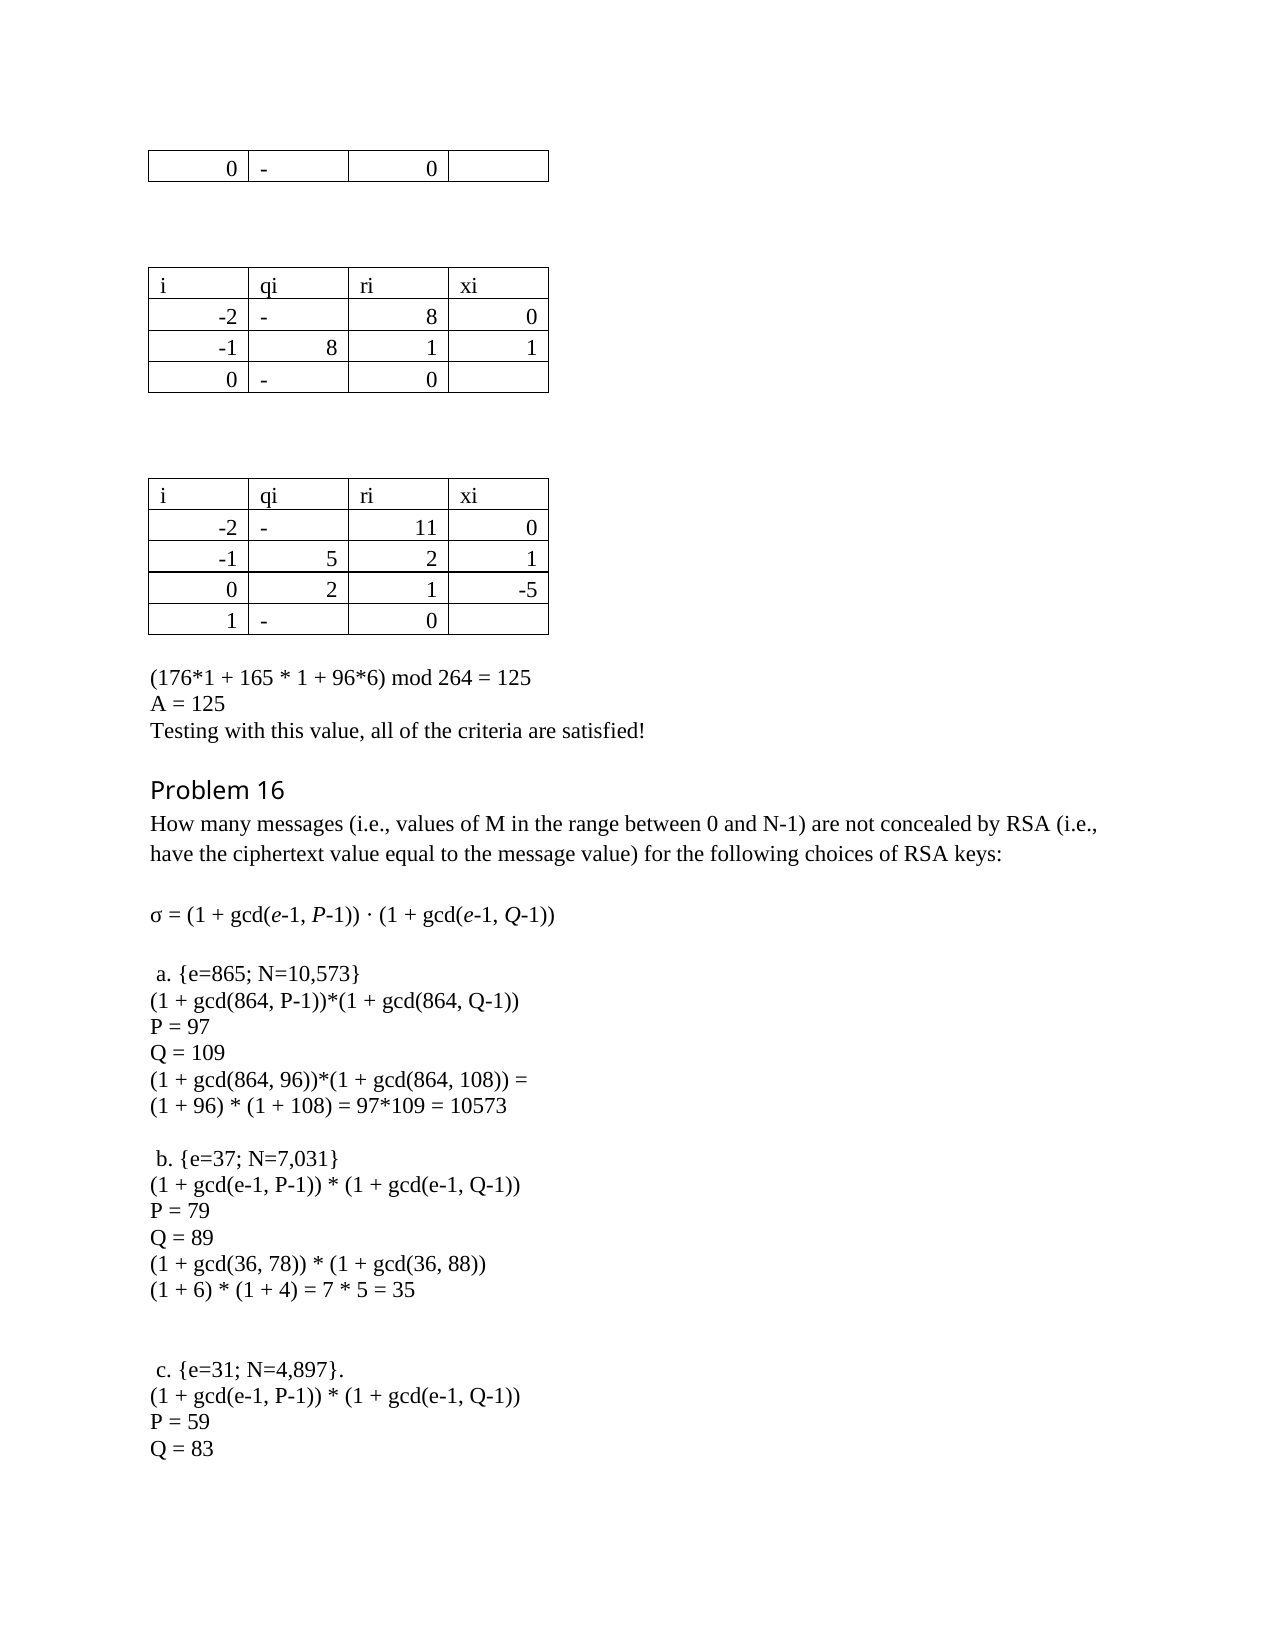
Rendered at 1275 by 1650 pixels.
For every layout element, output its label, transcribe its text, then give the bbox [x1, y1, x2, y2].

table_cell 0 [149, 362, 248, 392]
table_cell - [249, 299, 348, 329]
table_cell 0 [449, 299, 548, 329]
table_cell 0 [349, 151, 448, 181]
table_cell 0 [149, 151, 248, 181]
table_cell 1 [349, 573, 448, 603]
table_cell 0 [449, 510, 548, 540]
table_cell [449, 151, 548, 181]
table_cell 2 [349, 541, 448, 571]
table_header i [149, 268, 248, 298]
table_cell - [249, 151, 348, 181]
table_cell 1 [149, 604, 248, 634]
table_cell [449, 604, 548, 634]
table_cell 1 [449, 541, 548, 571]
table_cell -2 [149, 299, 248, 329]
table_cell -1 [149, 541, 248, 571]
table_cell 11 [349, 510, 448, 540]
table_header i [149, 479, 248, 509]
text Problem 16 How many messages (i.e., values of M in the range between 0 and N-1) are not concealed by RSA (i.e., have the ciphertext value equal to the message value) for the following choices of RSA keys: σ = (1 + gcd(e-1, P-1)) · (1 + gcd(e-1, Q-1)) [150, 772, 1125, 927]
table_header qi [249, 268, 348, 298]
table_header qi [249, 479, 348, 509]
table_cell 0 [349, 604, 448, 634]
table_cell - [249, 604, 348, 634]
table_cell 8 [349, 299, 448, 329]
table_cell 2 [249, 573, 348, 603]
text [150, 960, 1125, 1461]
table_cell 0 [349, 362, 448, 392]
table_cell 1 [349, 331, 448, 361]
table_cell 8 [249, 331, 348, 361]
table_cell -1 [149, 331, 248, 361]
table_cell - [249, 510, 348, 540]
table_header xi [449, 268, 548, 298]
table_cell [449, 362, 548, 392]
text (176*1 + 165 * 1 + 96*6) mod 264 = 125 A = 125 Testing with this value, all of the criteria are satisfied! [150, 664, 1125, 743]
table_header ri [349, 479, 448, 509]
table_header ri [349, 268, 448, 298]
table_cell 1 [449, 331, 548, 361]
table_header xi [449, 479, 548, 509]
table_cell 5 [249, 541, 348, 571]
table_cell - [249, 362, 348, 392]
table_cell -2 [149, 510, 248, 540]
table_cell -5 [449, 573, 548, 603]
table_cell 0 [149, 573, 248, 603]
